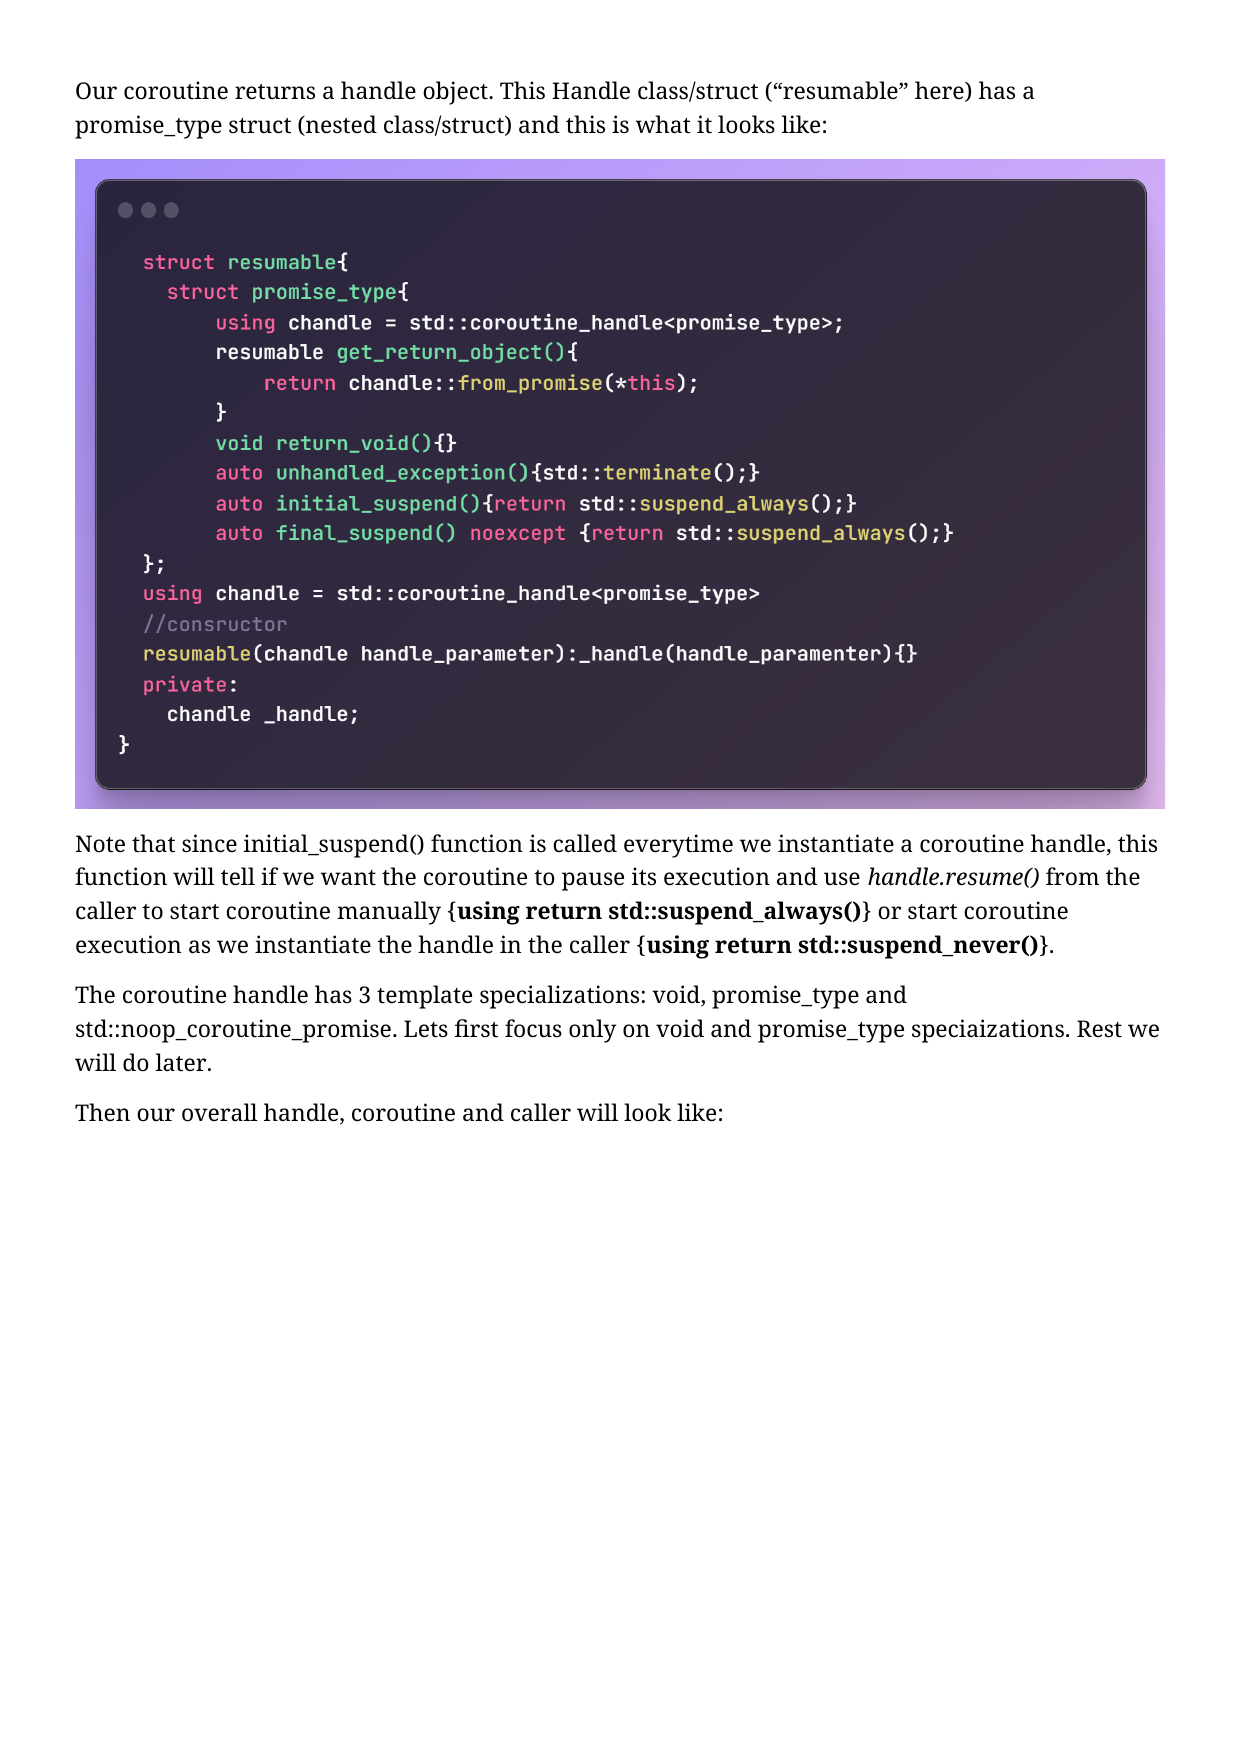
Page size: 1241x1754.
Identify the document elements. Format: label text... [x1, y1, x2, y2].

text Note that since initial_suspend() function is called everytime we instantiate a coroutine handle, this function will tell if we want the coroutine to pause its execution and use handle.resume() from the caller to start coroutine manually {using return std::suspend_always()} or start coroutine execution as we instantiate the handle in the caller {using return std::suspend_never()}. [75, 828, 1165, 960]
text Then our overall handle, coroutine and caller will look like: [75, 1097, 1165, 1128]
text Our coroutine returns a handle object. This Handle class/struct (“resumable” here) has a promise_type struct (nested class/struct) and this is what it looks like: [75, 75, 1165, 140]
text The coroutine handle has 3 template specializations: void, promise_type and std::noop_coroutine_promise. Lets first focus only on void and promise_type speciaizations. Rest we will do later. [75, 979, 1165, 1078]
picture [75, 159, 1166, 809]
